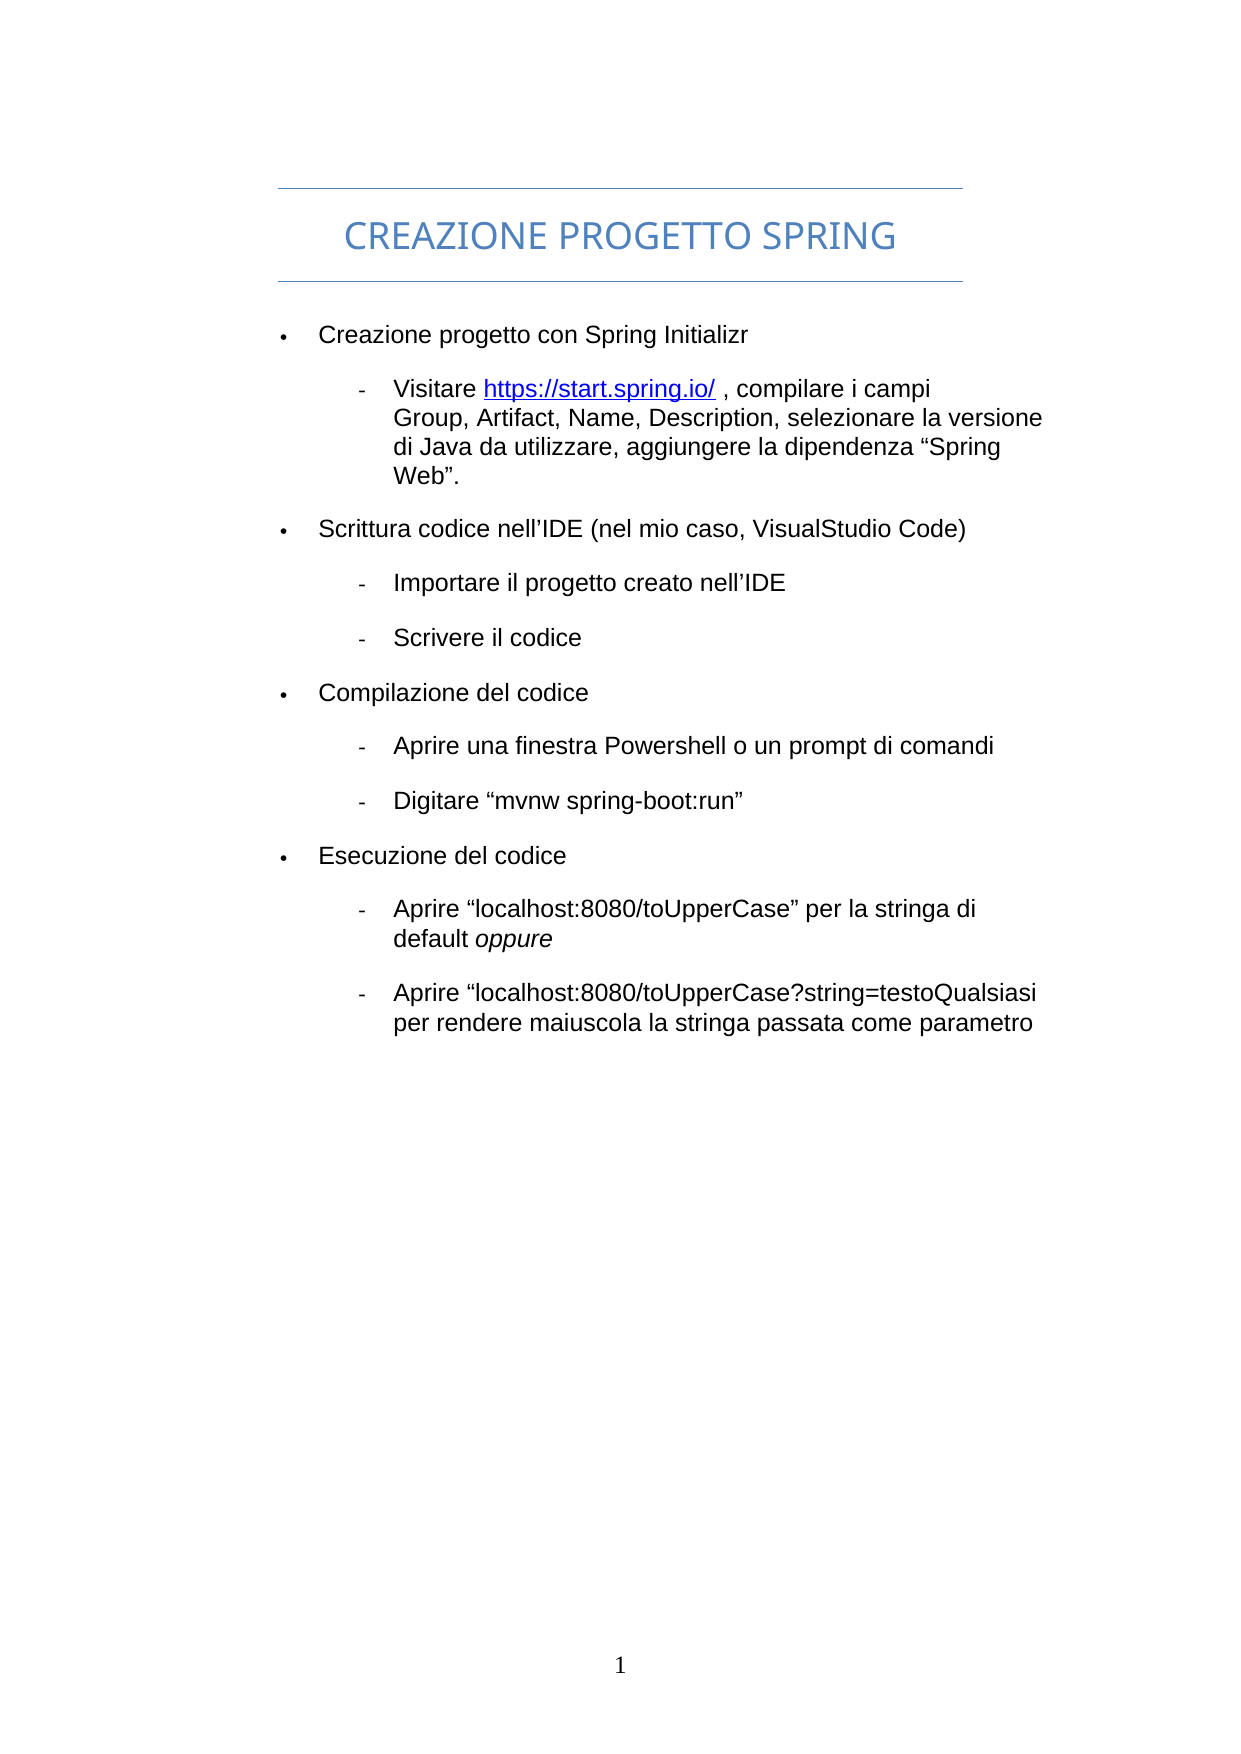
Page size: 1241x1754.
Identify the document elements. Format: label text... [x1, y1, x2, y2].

text CREAZIONE PROGETTO SPRING [277, 189, 963, 282]
list Scrittura codice nell’IDE (nel mio caso, VisualStudio Code) [281, 514, 1053, 543]
list Aprire una finestra Powershell o un prompt di comandi [356, 731, 1053, 761]
list Esecuzione del codice [281, 841, 1053, 869]
list Digitare “mvnw spring-boot:run” [356, 786, 1053, 816]
list Aprire “localhost:8080/toUpperCase” per la stringa di default oppure [356, 894, 1053, 953]
list Scrivere il codice [356, 623, 1053, 653]
list Visitare https://start.spring.io/ , compilare i campi Group, Artifact, Name, Description, selezionare la versione di Java da utilizzare, aggiungere la dipendenza “Spring Web”. [356, 373, 1053, 489]
list Creazione progetto con Spring Initializr [281, 320, 1053, 348]
list Aprire “localhost:8080/toUpperCase?string=testoQualsiasi per rendere maiuscola la stringa passata come parametro [356, 978, 1053, 1036]
list Importare il progetto creato nell’IDE [356, 568, 1053, 598]
list Compilazione del codice [281, 678, 1053, 706]
